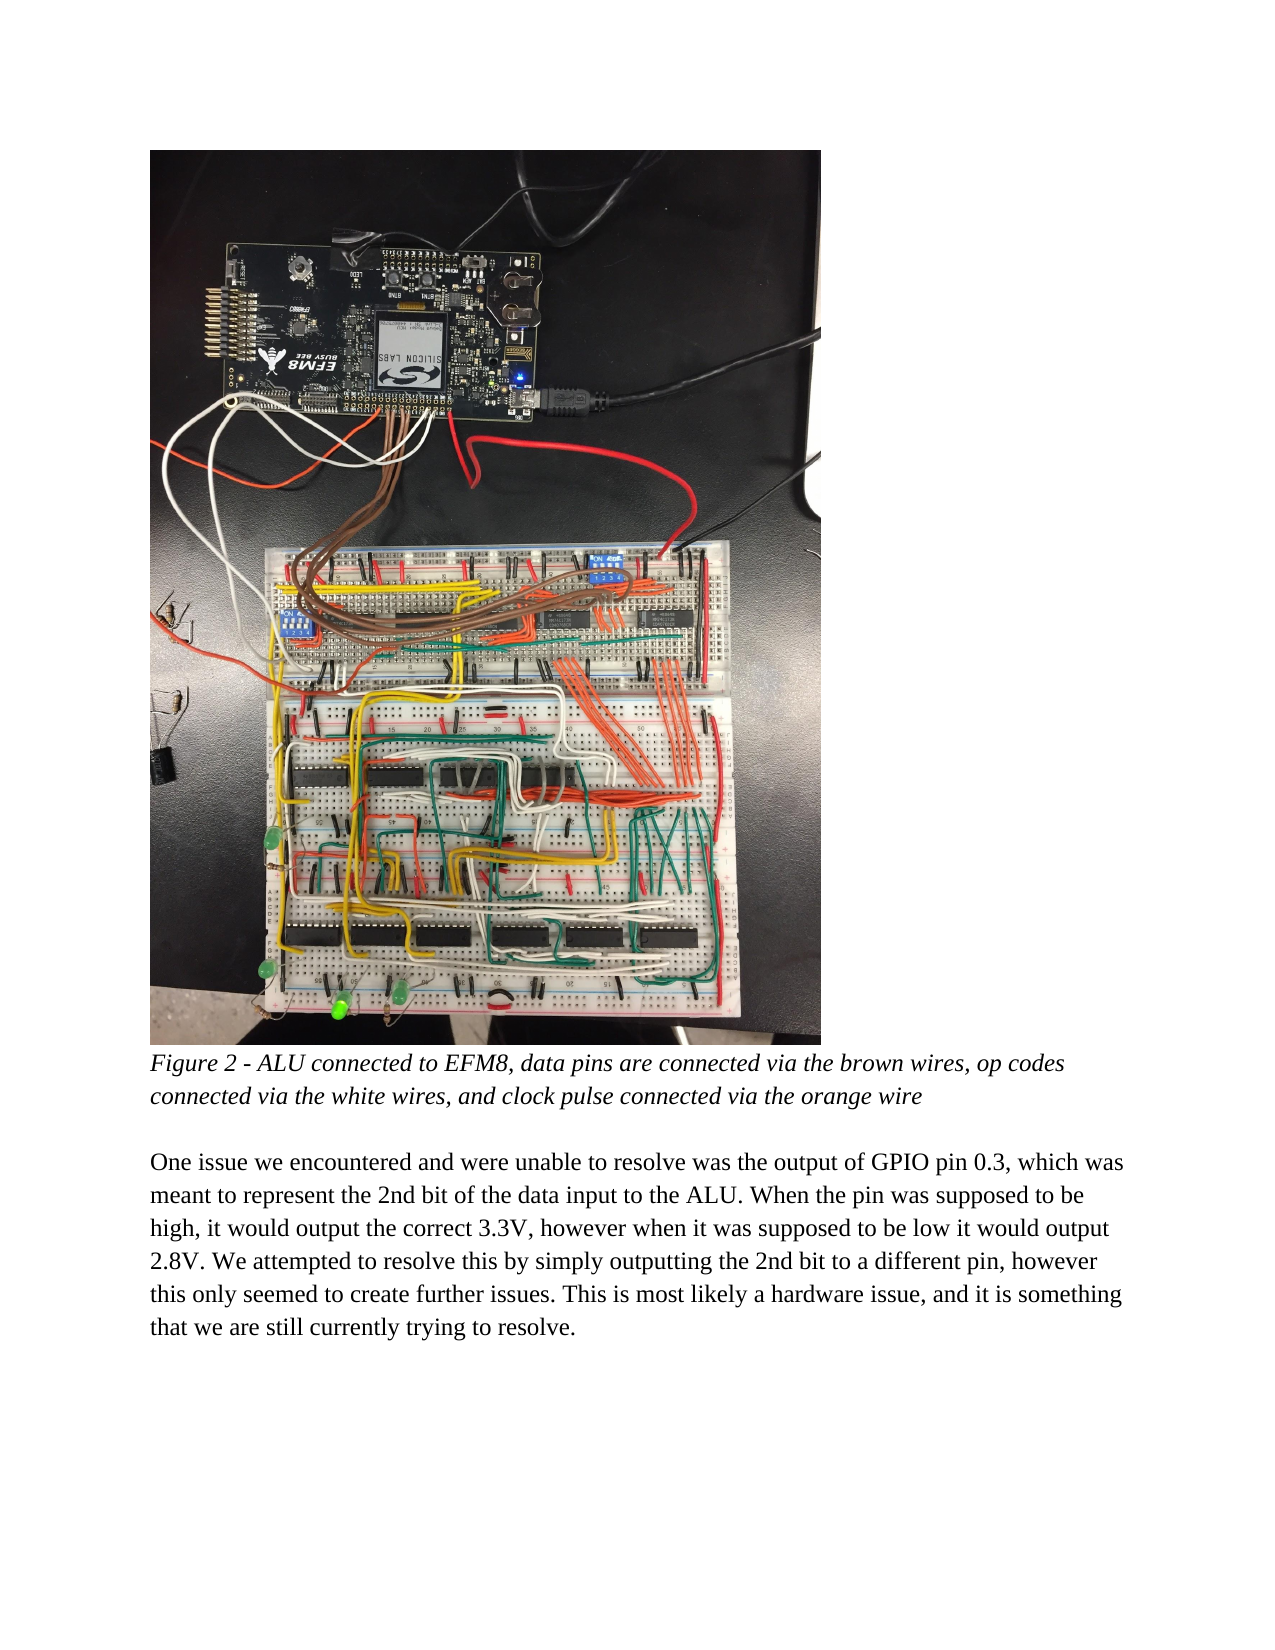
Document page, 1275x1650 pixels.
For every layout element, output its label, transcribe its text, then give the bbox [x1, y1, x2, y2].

text One issue we encountered and were unable to resolve was the output of GPIO pin 0.3, which was meant to represent the 2nd bit of the data input to the ALU. When the pin was supposed to be high, it would output the correct 3.3V, however when it was supposed to be low it would output 2.8V. We attempted to resolve this by simply outputting the 2nd bit to a different pin, however this only seemed to create further issues. This is most likely a hardware issue, and it is something that we are still currently trying to resolve. [150, 1147, 1125, 1341]
picture [150, 150, 821, 1045]
text Figure 2 - ALU connected to EFM8, data pins are connected via the brown wires, op codes connected via the white wires, and clock pulse connected via the orange wire [150, 1048, 1125, 1110]
